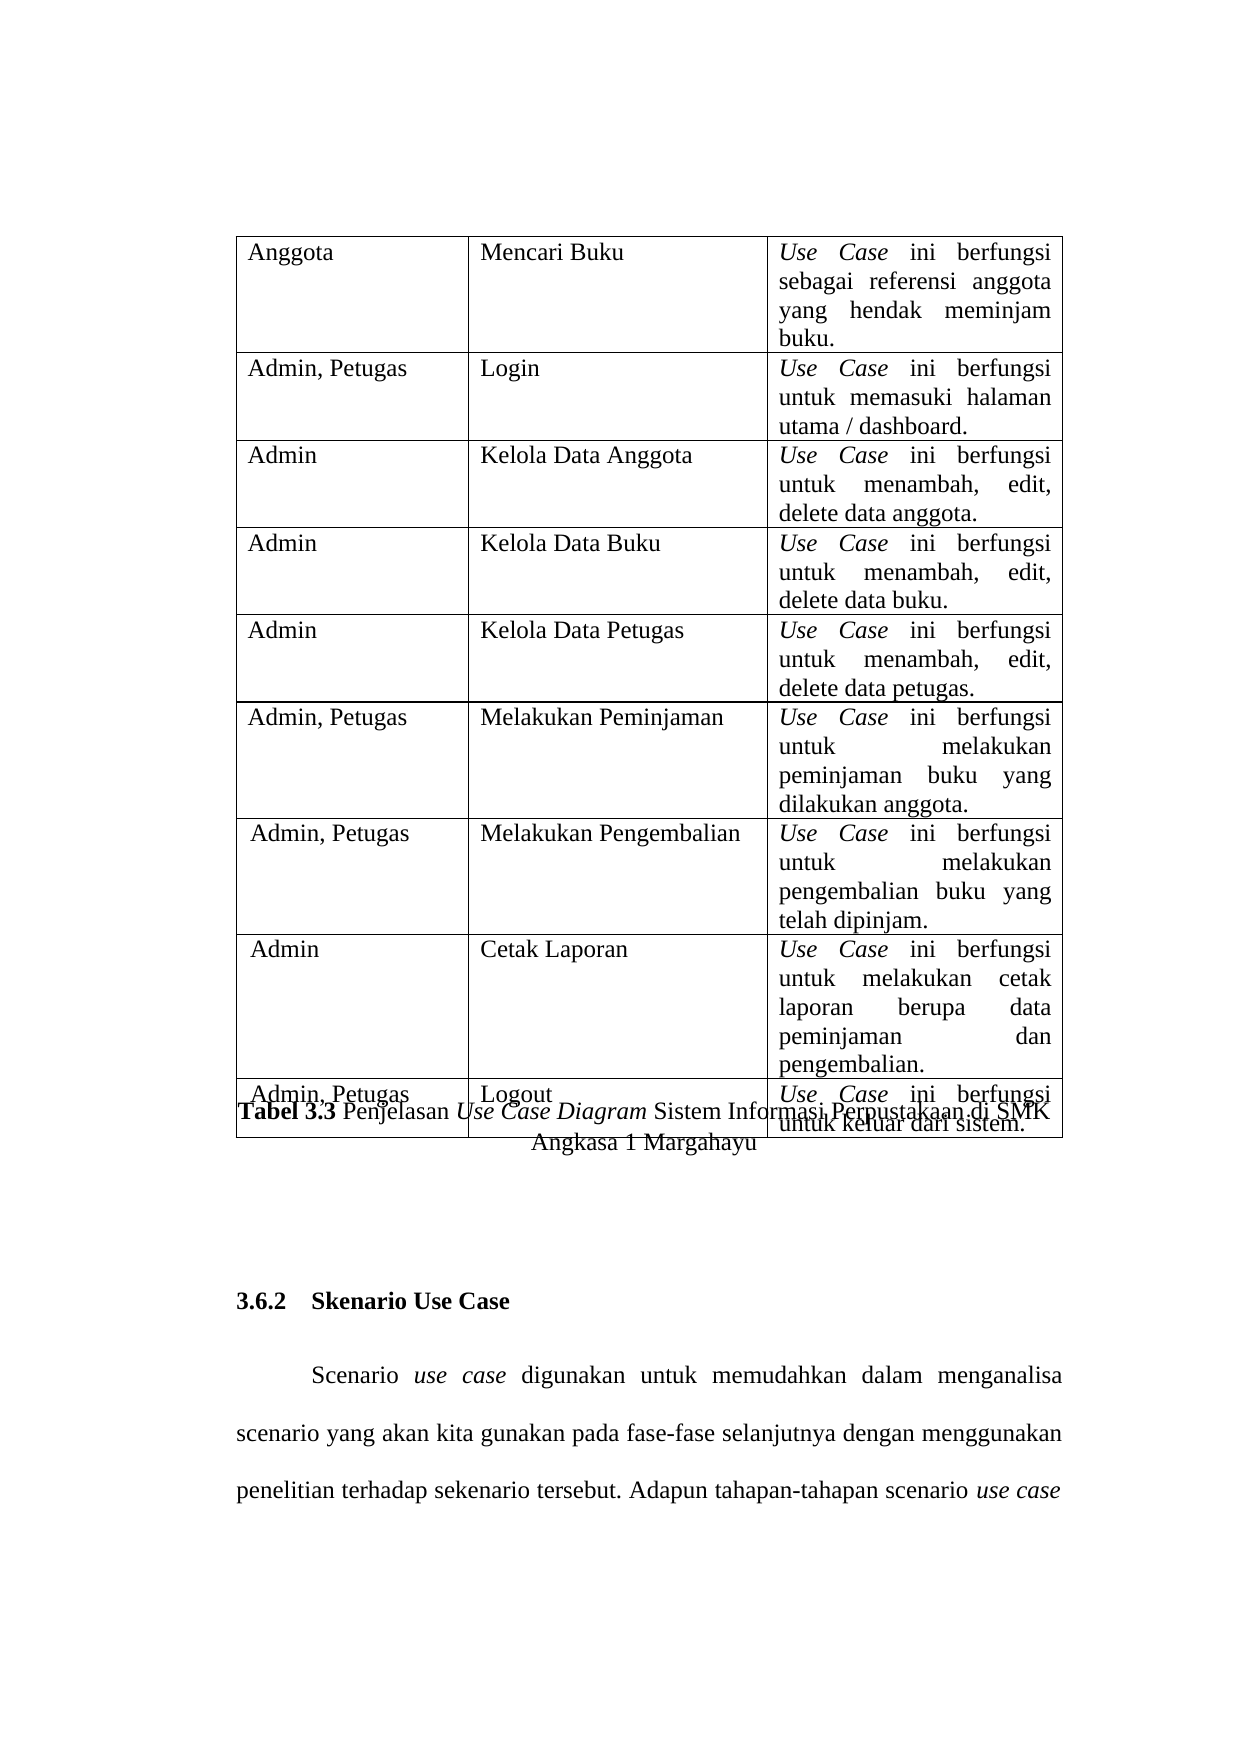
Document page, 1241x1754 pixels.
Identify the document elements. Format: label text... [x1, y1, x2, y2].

table_cell Use Case ini berfungsi untuk melakukan peminjaman buku yang dilakukan anggota. [768, 703, 1062, 817]
table_cell Logout [469, 1079, 767, 1137]
table_cell Use Case ini berfungsi untuk keluar dari sistem. [768, 1079, 1062, 1137]
table_cell Melakukan Pengembalian [469, 819, 767, 933]
table_cell Use Case ini berfungsi untuk menambah, edit, delete data anggota. [768, 441, 1062, 527]
table_cell Use Case ini berfungsi sebagai referensi anggota yang hendak meminjam buku. [768, 237, 1062, 352]
table_cell Kelola Data Anggota [469, 441, 767, 527]
table_cell Melakukan Peminjaman [469, 703, 767, 817]
table_cell Admin [237, 441, 468, 527]
table_cell Use Case ini berfungsi untuk menambah, edit, delete data buku. [768, 528, 1062, 614]
table_cell Admin [237, 935, 468, 1078]
table_cell Admin [237, 528, 468, 614]
table_cell Anggota [237, 237, 468, 352]
table_cell Cetak Laporan [469, 935, 767, 1078]
table_cell Admin, Petugas [237, 1079, 468, 1137]
text 3.6.2 Skenario Use Case [236, 1286, 1063, 1315]
table_cell Mencari Buku [469, 237, 767, 352]
table_cell Use Case ini berfungsi untuk melakukan pengembalian buku yang telah dipinjam. [768, 819, 1062, 933]
table_cell Admin [237, 615, 468, 701]
table_cell Admin, Petugas [237, 353, 468, 439]
table_cell Kelola Data Petugas [469, 615, 767, 701]
table_cell Admin, Petugas [237, 819, 468, 933]
table_cell Use Case ini berfungsi untuk menambah, edit, delete data petugas. [768, 615, 1062, 701]
table_cell Login [469, 353, 767, 439]
table_cell Admin, Petugas [237, 703, 468, 817]
table_cell Kelola Data Buku [469, 528, 767, 614]
table_cell Use Case ini berfungsi untuk melakukan cetak laporan berupa data peminjaman dan pengembalian. [768, 935, 1062, 1078]
table_cell Use Case ini berfungsi untuk memasuki halaman utama / dashboard. [768, 353, 1062, 439]
